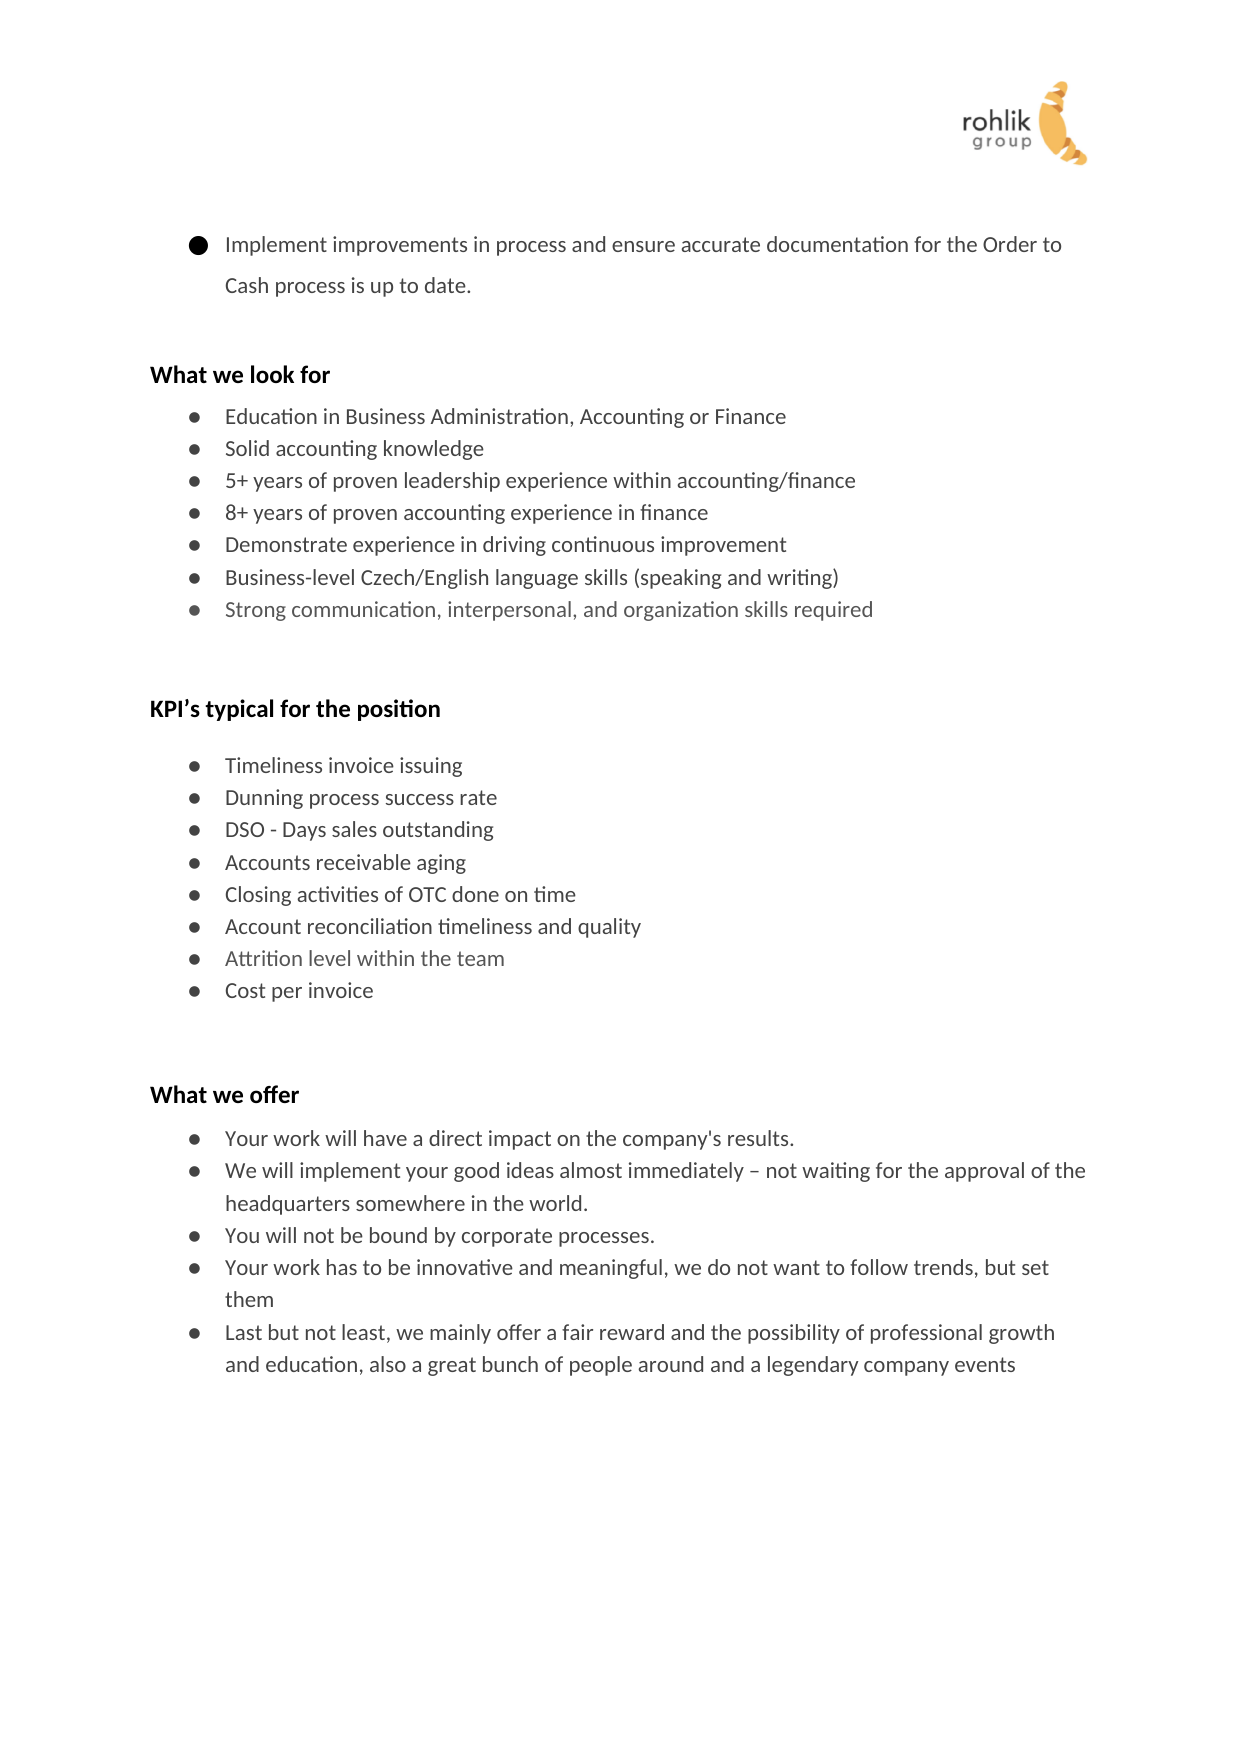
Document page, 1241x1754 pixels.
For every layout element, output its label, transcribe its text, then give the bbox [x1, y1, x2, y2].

list We will implement your good ideas almost immediately – not waiting for the approval of the headquarters somewhere in the world. [187, 1157, 1090, 1217]
list Cost per invoice [187, 977, 1090, 1004]
list Account reconciliation timeliness and quality [187, 912, 1090, 940]
list Demonstrate experience in driving continuous improvement [187, 531, 1090, 558]
list Timeliness invoice issuing [187, 751, 1090, 779]
list Implement improvements in process and ensure accurate documentation for the Order to Cash process is up to date. [187, 216, 1090, 299]
list You will not be bound by corporate processes. [187, 1221, 1090, 1249]
list Solid accounting knowledge [187, 434, 1090, 462]
text What we look for [150, 359, 1090, 389]
list Last but not least, we mainly offer a fair reward and the possibility of professional growth and education, also a great bunch of people around and a legendary company events [187, 1318, 1090, 1378]
list ​​Education in Business Administration, Accounting or Finance [187, 402, 1090, 430]
list Closing activities of OTC done on time [187, 880, 1090, 908]
list 5+ years of proven leadership experience within accounting/finance [187, 466, 1090, 494]
list Accounts receivable aging [187, 848, 1090, 876]
picture [953, 75, 1091, 182]
list Business-level Czech/English language skills (speaking and writing) [187, 563, 1090, 591]
list DSO - Days sales outstanding [187, 816, 1090, 844]
list Your work has to be innovative and meaningful, we do not want to follow trends, but set them [187, 1253, 1090, 1313]
list Your work will have a direct impact on the company's results. [187, 1124, 1090, 1152]
list Dunning process success rate [187, 783, 1090, 811]
list 8+ years of proven accounting experience in finance [187, 498, 1090, 526]
list Attrition level within the team [187, 944, 1090, 972]
text KPI’s typical for the position [150, 693, 1090, 723]
text What we offer [150, 1079, 1090, 1109]
list Strong communication, interpersonal, and organization skills required [187, 595, 1090, 623]
